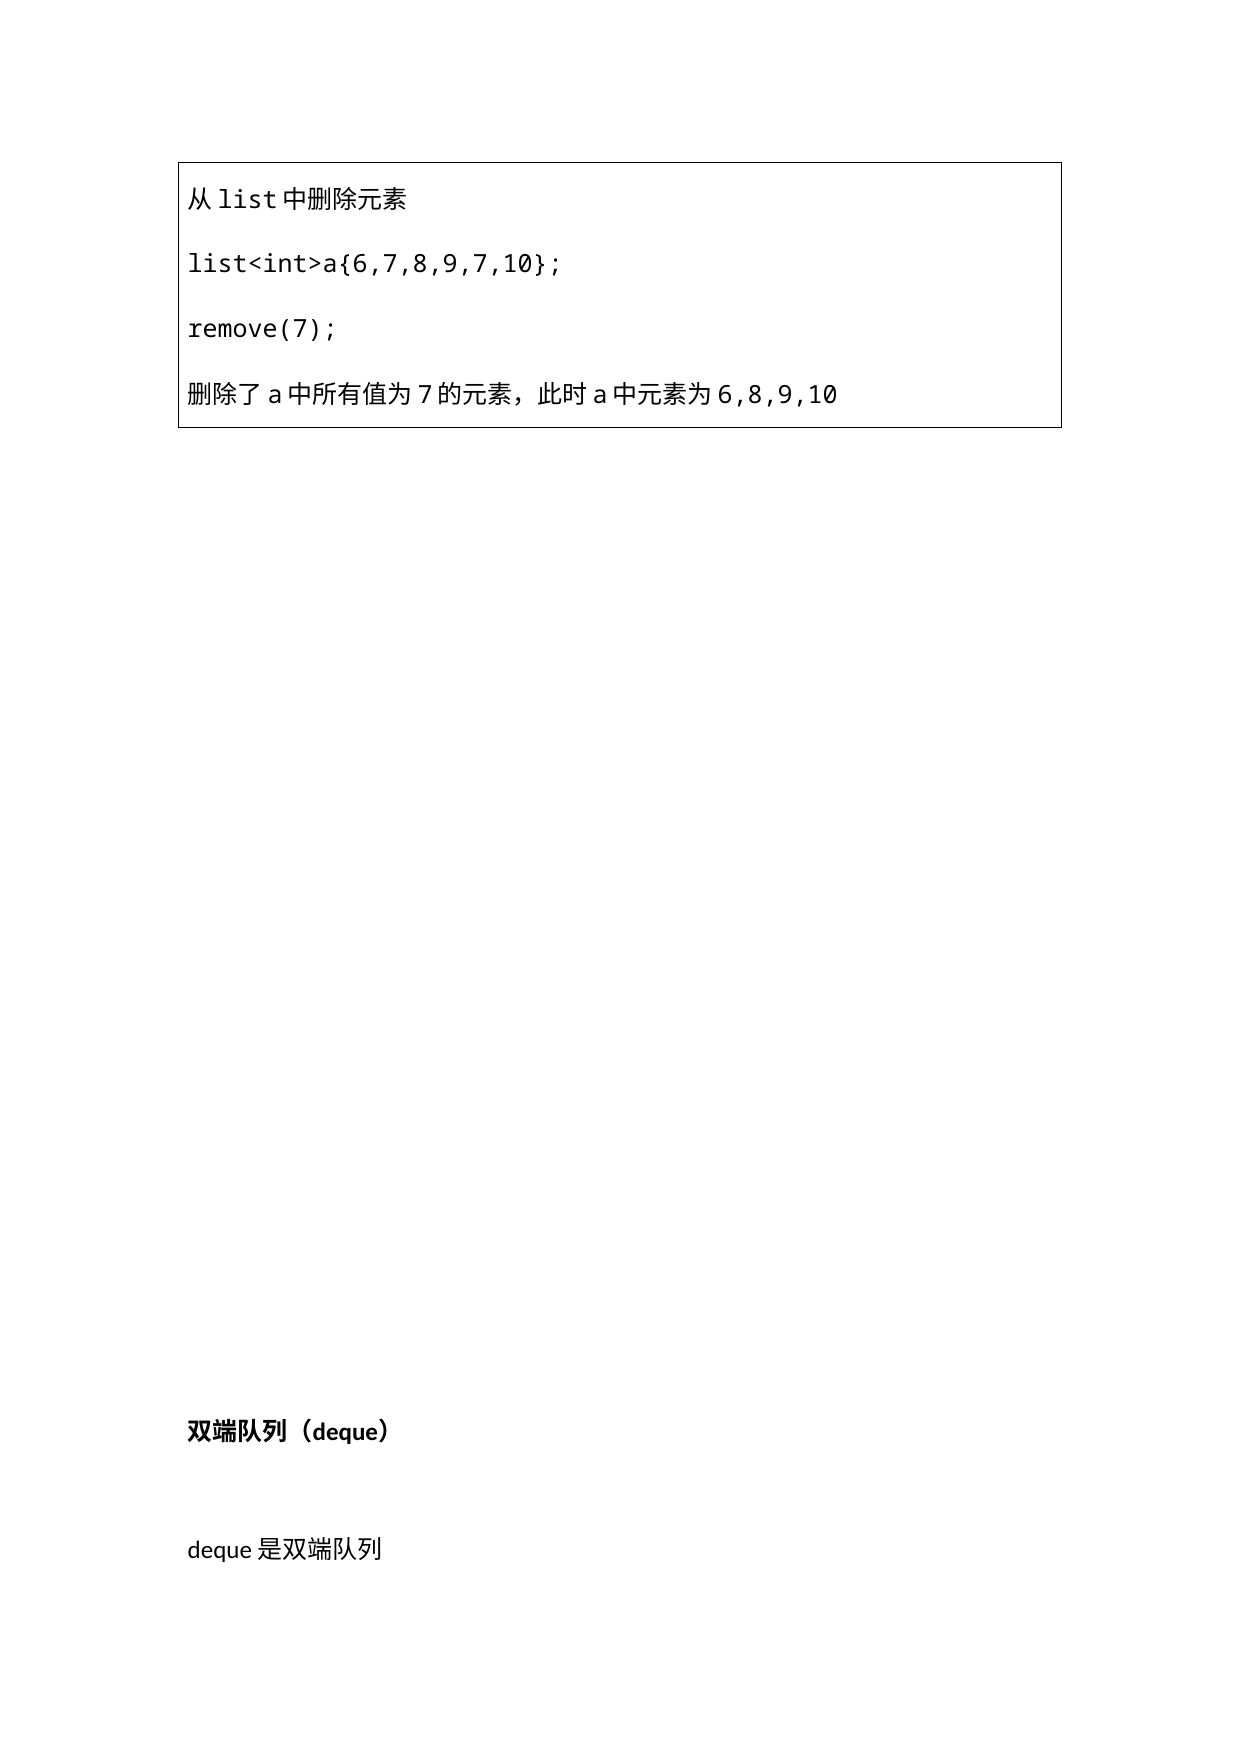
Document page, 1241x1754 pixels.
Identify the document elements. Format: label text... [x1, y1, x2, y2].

text list<int>a{6,7,8,9,7,10}; [187, 230, 1053, 295]
text deque是双端队列 [187, 1515, 1053, 1580]
text 从list中删除元素 [179, 163, 1061, 230]
subtitle 双端队列（deque） [187, 1397, 1028, 1462]
text 删除了a中所有值为7的元素，此时a中元素为6,8,9,10 [179, 357, 1061, 427]
text remove(7); [187, 295, 1053, 357]
